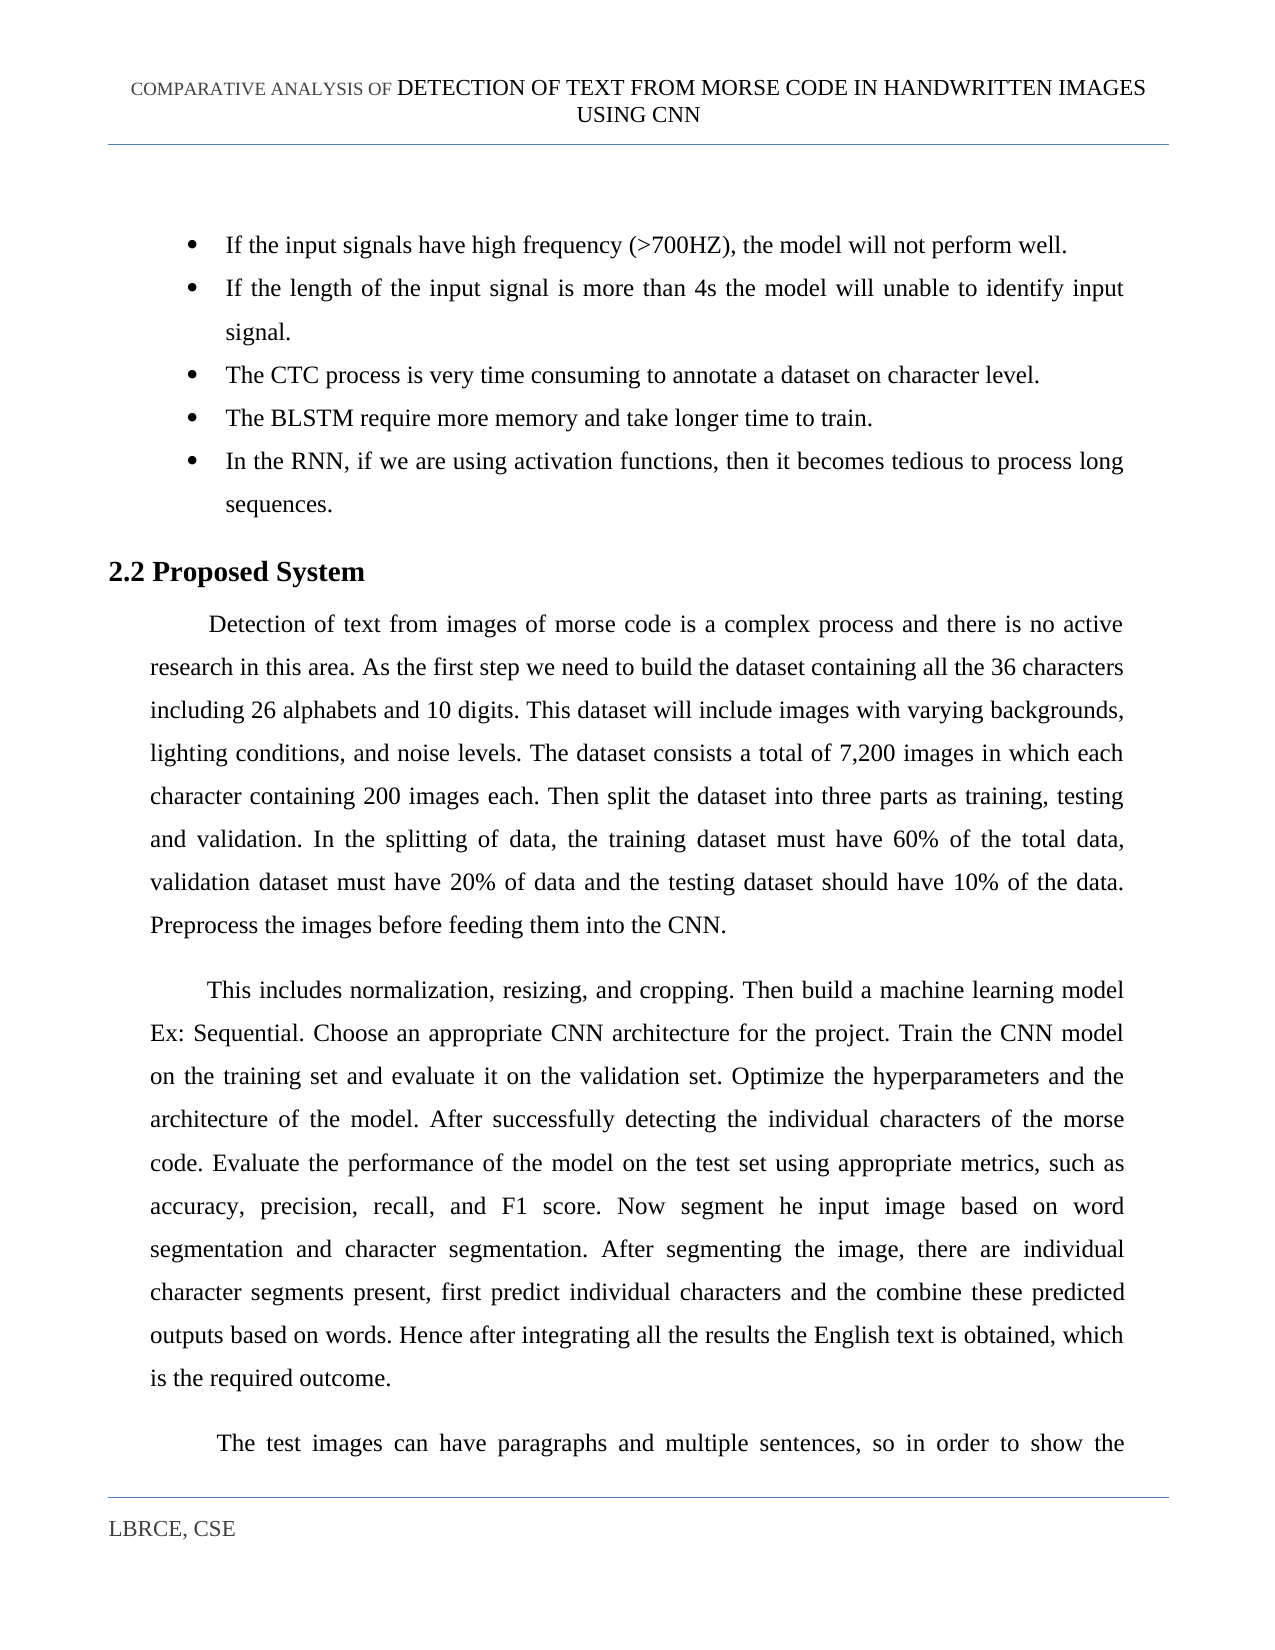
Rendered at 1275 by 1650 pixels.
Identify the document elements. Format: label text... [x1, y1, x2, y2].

text This includes normalization, resizing, and cropping. Then build a machine learning model Ex: Sequential. Choose an appropriate CNN architecture for the project. Train the CNN model on the training set and evaluate it on the validation set. Optimize the hyperparameters and the architecture of the model. After successfully detecting the individual characters of the morse code. Evaluate the performance of the model on the test set using appropriate metrics, such as accuracy, precision, recall, and F1 score. Now segment he input image based on word segmentation and character segmentation. After segmenting the image, there are individual character segments present, first predict individual characters and the combine these predicted outputs based on words. Hence after integrating all the results the English text is obtained, which is the required outcome. [150, 975, 1126, 1392]
list The BLSTM require more memory and take longer time to train. [188, 403, 1125, 432]
text Detection of text from images of morse code is a complex process and there is no active research in this area. As the first step we need to build the dataset containing all the 36 characters including 26 alphabets and 10 digits. This dataset will include images with varying backgrounds, lighting conditions, and noise levels. The dataset consists a total of 7,200 images in which each character containing 200 images each. Then split the dataset into three parts as training, testing and validation. In the splitting of data, the training dataset must have 60% of the total data, validation dataset must have 20% of data and the testing dataset should have 10% of the data. Preprocess the images before feeding them into the CNN. [150, 609, 1126, 939]
list In the RNN, if we are using activation functions, then it becomes tedious to process long sequences. [188, 446, 1125, 518]
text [150, 1428, 1126, 1456]
list If the length of the input signal is more than 4s the model will unable to identify input signal. [188, 273, 1125, 345]
subtitle 2.2 Proposed System [108, 554, 1169, 587]
list The CTC process is very time consuming to annotate a dataset on character level. [188, 360, 1125, 388]
list If the input signals have high frequency (>700HZ), the model will not perform well. [188, 230, 1125, 259]
